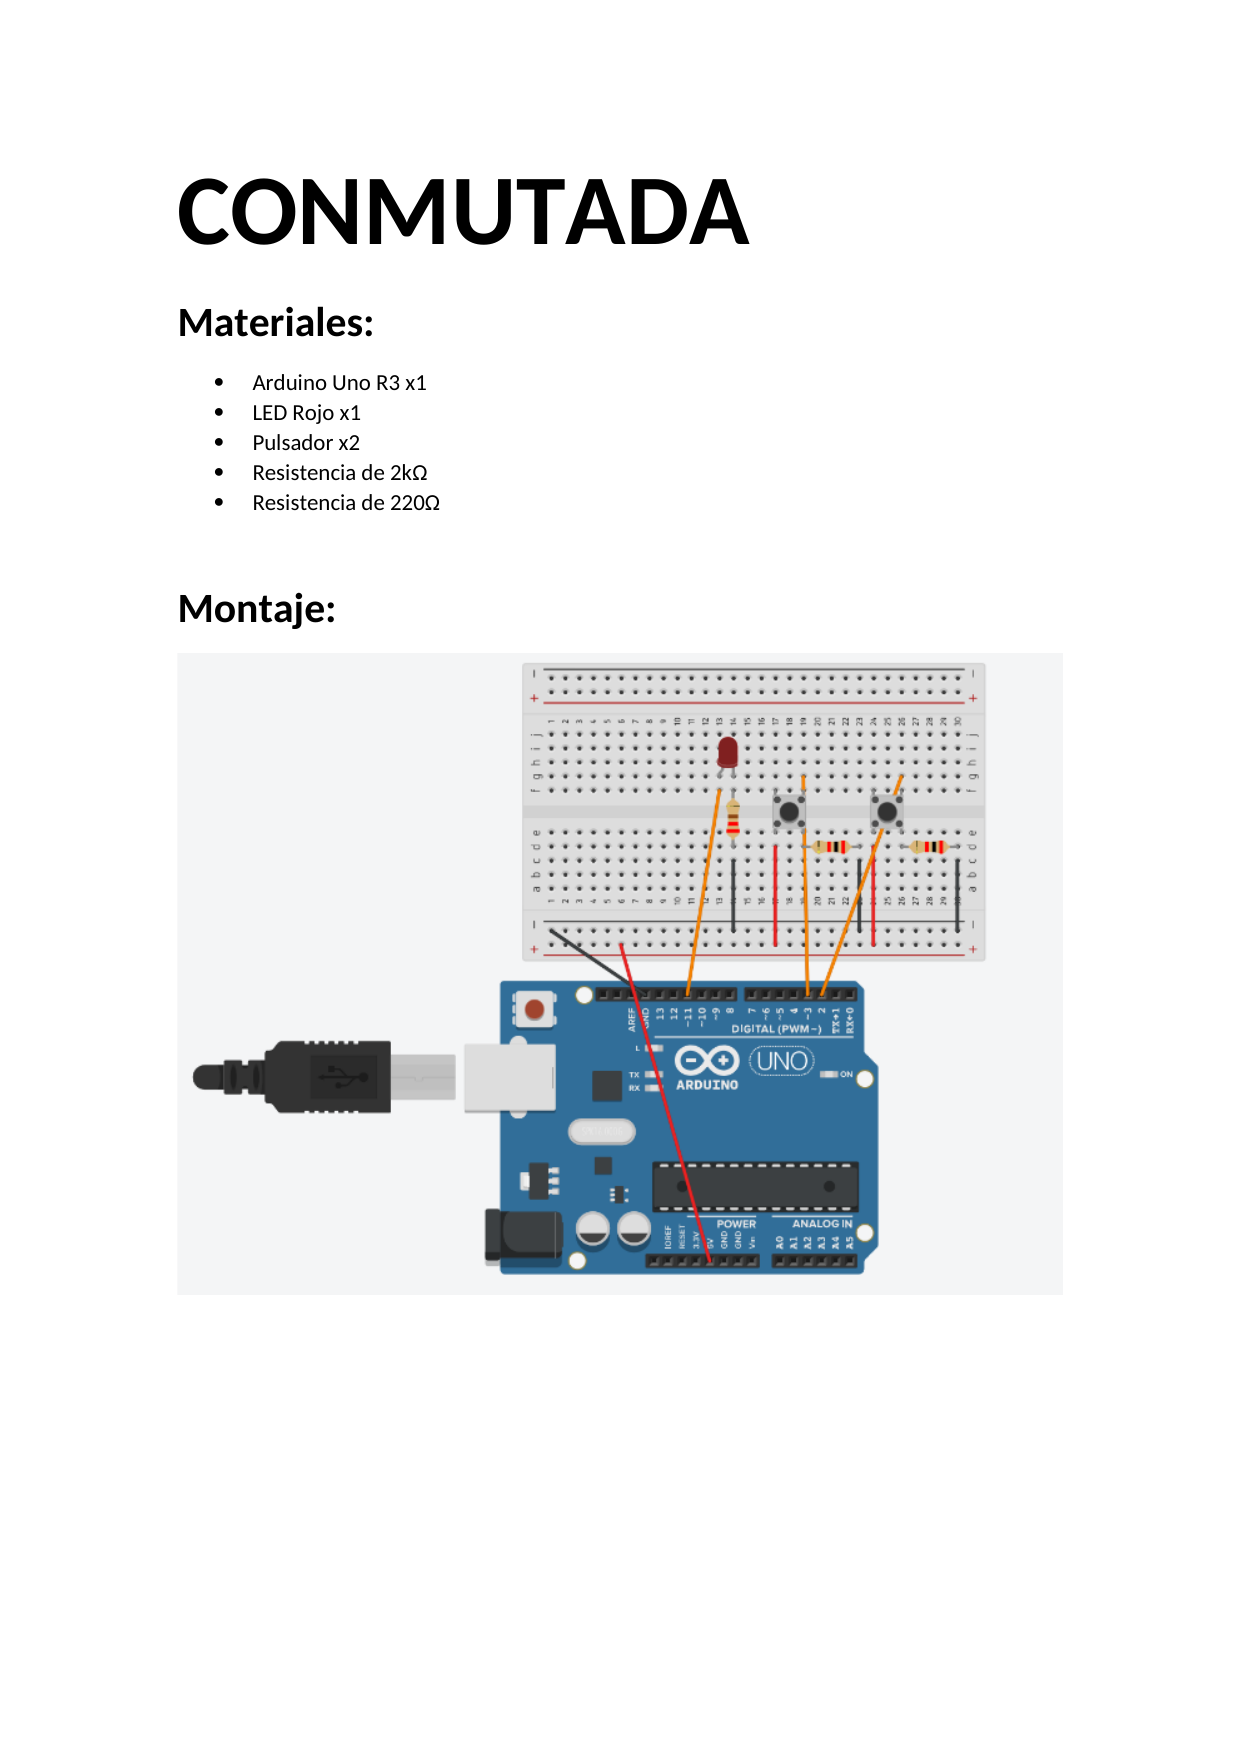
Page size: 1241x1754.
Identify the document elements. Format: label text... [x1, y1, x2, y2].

list Resistencia de 2kΩ [215, 458, 1063, 486]
text Montaje: [177, 582, 1063, 633]
list LED Rojo x1 [215, 398, 1063, 426]
list Resistencia de 220Ω [215, 488, 1063, 516]
text CONMUTADA [177, 148, 1063, 270]
list Pulsador x2 [215, 428, 1063, 456]
picture [177, 653, 1063, 1295]
text Materiales: [177, 296, 1063, 347]
list Arduino Uno R3 x1 [215, 368, 1063, 396]
